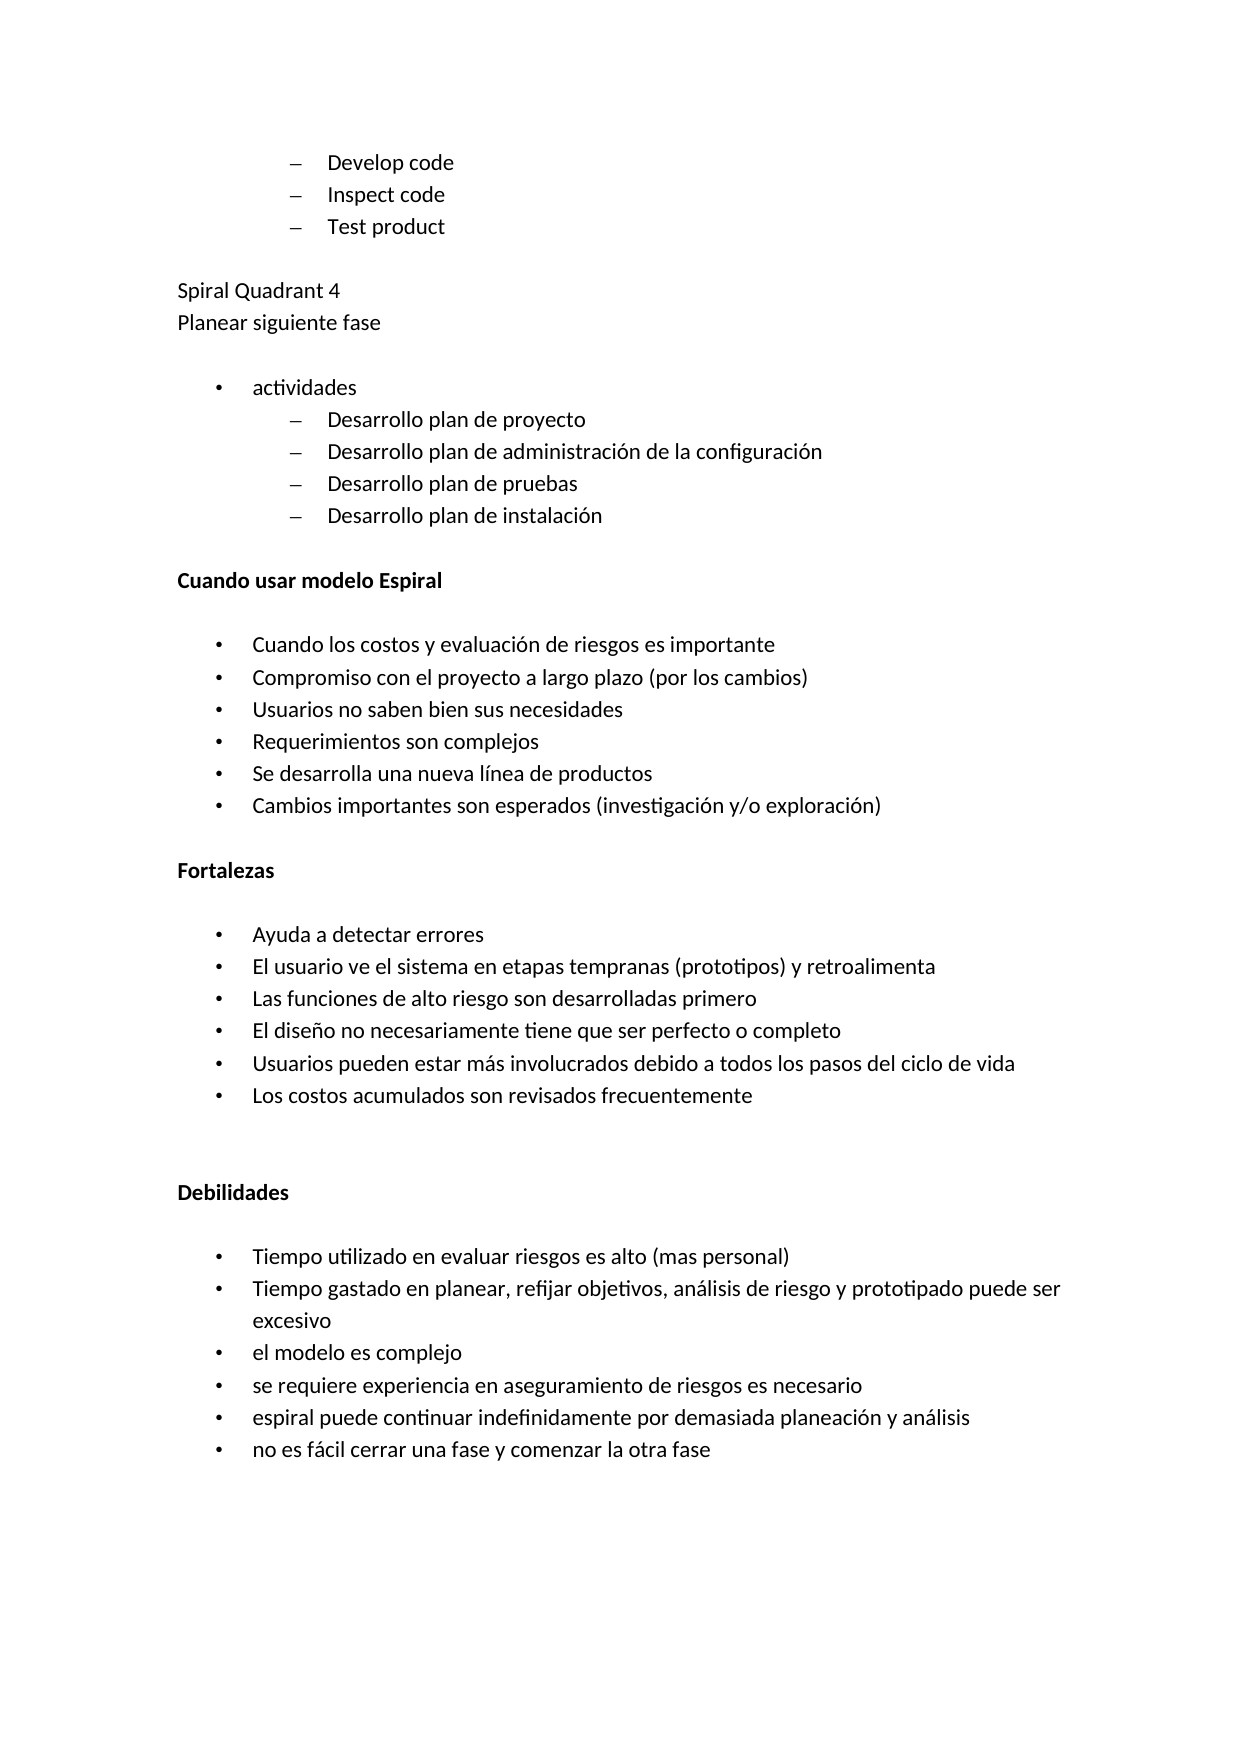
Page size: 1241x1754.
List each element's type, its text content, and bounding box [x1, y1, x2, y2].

list Cambios importantes son esperados (investigación y/o exploración) [215, 791, 1063, 819]
list Usuarios no saben bien sus necesidades [215, 695, 1063, 723]
list Los costos acumulados son revisados frecuentemente [215, 1081, 1063, 1109]
list Desarrollo plan de pruebas [290, 469, 1063, 497]
list Requerimientos son complejos [215, 727, 1063, 755]
text Fortalezas [177, 856, 1063, 884]
list Test product [290, 212, 1063, 240]
list Tiempo utilizado en evaluar riesgos es alto (mas personal) [215, 1242, 1063, 1270]
list se requiere experiencia en aseguramiento de riesgos es necesario [215, 1371, 1063, 1399]
list Develop code [290, 148, 1063, 176]
list Desarrollo plan de proyecto [290, 405, 1063, 433]
list El diseño no necesariamente tiene que ser perfecto o completo [215, 1017, 1063, 1045]
list Compromiso con el proyecto a largo plazo (por los cambios) [215, 663, 1063, 691]
list El usuario ve el sistema en etapas tempranas (prototipos) y retroalimenta [215, 952, 1063, 980]
list el modelo es complejo [215, 1338, 1063, 1367]
list Se desarrolla una nueva línea de productos [215, 759, 1063, 787]
text Spiral Quadrant 4 Planear siguiente fase [177, 276, 1063, 337]
list Desarrollo plan de instalación [290, 502, 1063, 530]
list Las funciones de alto riesgo son desarrolladas primero [215, 984, 1063, 1012]
list Cuando los costos y evaluación de riesgos es importante [215, 630, 1063, 658]
list Desarrollo plan de administración de la configuración [290, 437, 1063, 465]
text Debilidades [177, 1178, 1063, 1206]
list Usuarios pueden estar más involucrados debido a todos los pasos del ciclo de vida [215, 1049, 1063, 1077]
list Ayuda a detectar errores [215, 920, 1063, 948]
text Cuando usar modelo Espiral [177, 566, 1063, 594]
list actividades [215, 373, 1063, 401]
list no es fácil cerrar una fase y comenzar la otra fase [215, 1435, 1063, 1463]
list Inspect code [290, 180, 1063, 208]
list Tiempo gastado en planear, refijar objetivos, análisis de riesgo y prototipado puede ser excesivo [215, 1274, 1063, 1334]
list espiral puede continuar indefinidamente por demasiada planeación y análisis [215, 1403, 1063, 1431]
